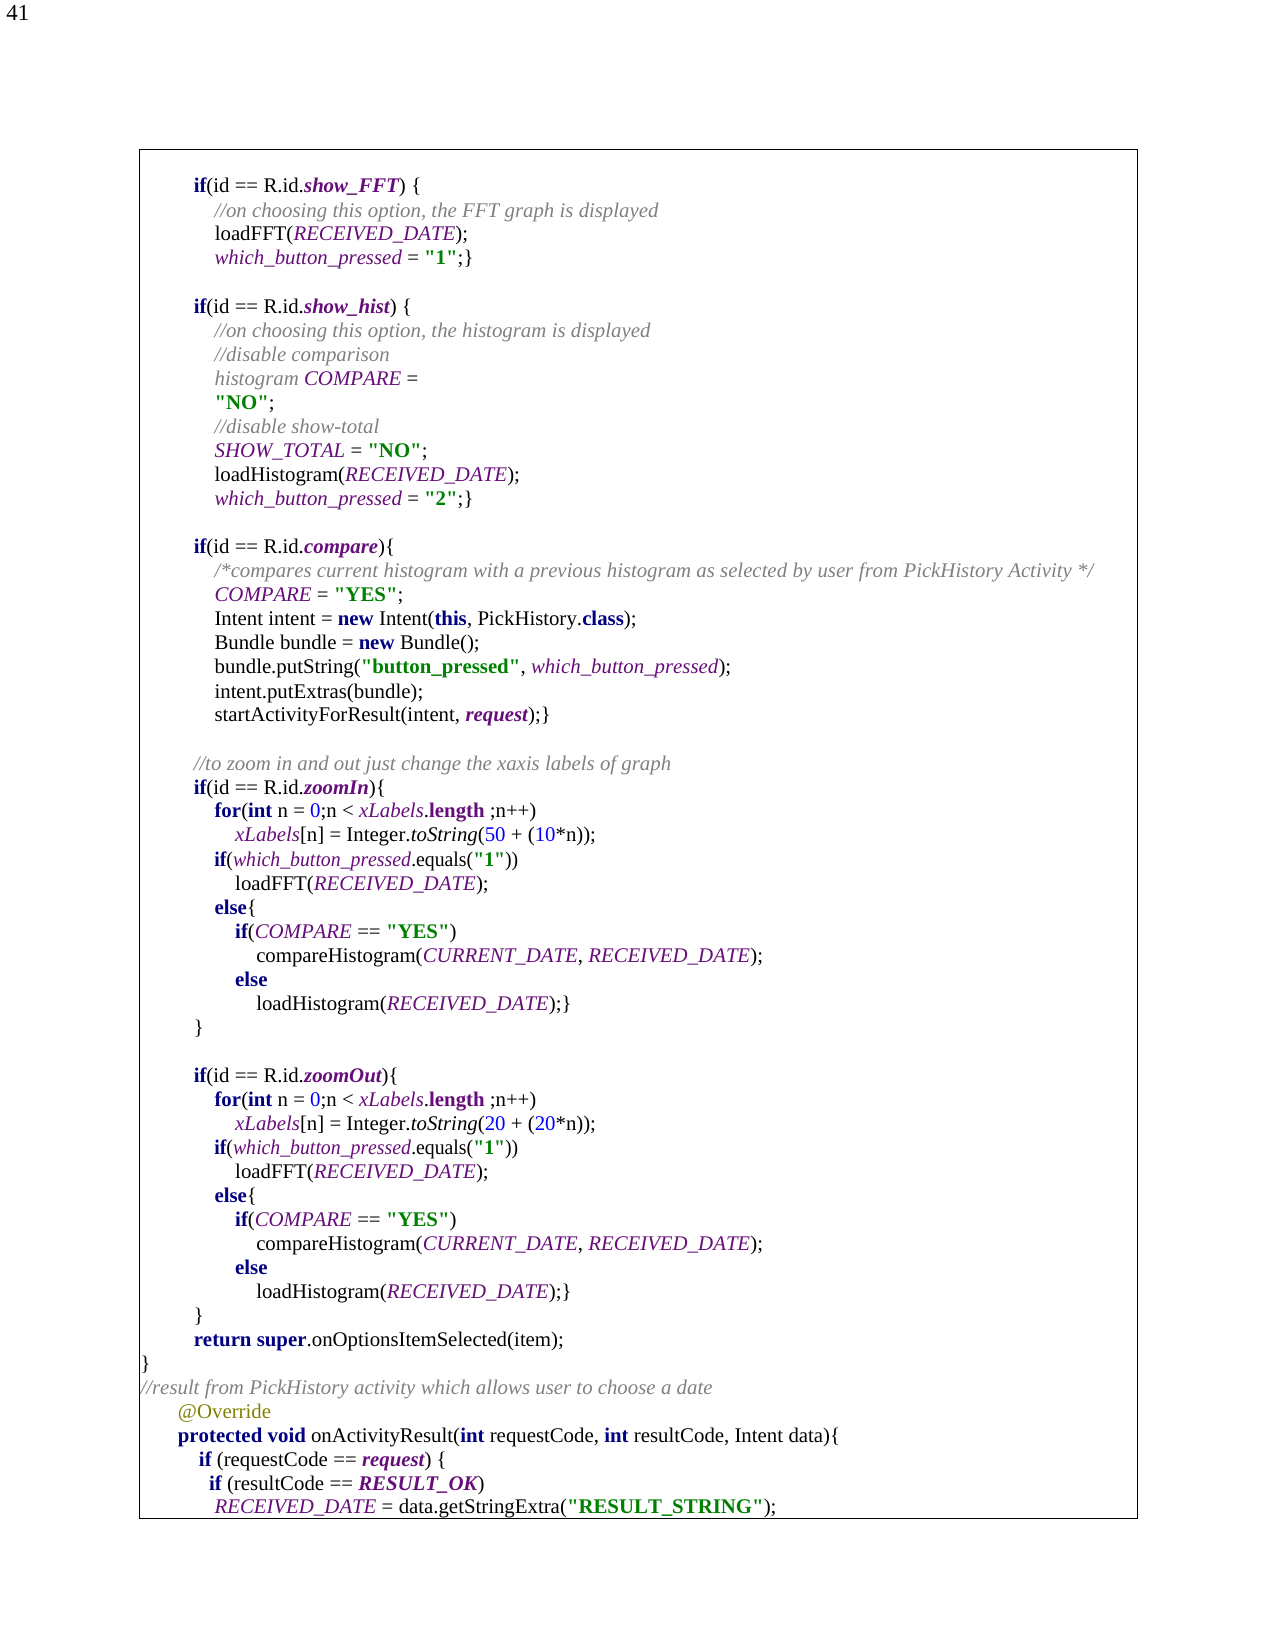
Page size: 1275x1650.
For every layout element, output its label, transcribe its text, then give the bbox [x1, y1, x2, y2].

table_header if(id == R.id.show_FFT) { //on choosing this option, the FFT graph is displayed loadFFT(RECEIVED_DATE); which_button_pressed = "1";} if(id == R.id.show_hist) { //on choosing this option, the histogram is displayed //disable comparison histogram COMPARE = "NO"; //disable show-total SHOW_TOTAL = "NO"; loadHistogram(RECEIVED_DATE); which_button_pressed = "2";} if(id == R.id.compare){ /*compares current histogram with a previous histogram as selected by user from PickHistory Activity */ COMPARE = "YES"; Intent intent = new Intent(this, PickHistory.class); Bundle bundle = new Bundle(); bundle.putString("button_pressed", which_button_pressed); intent.putExtras(bundle); startActivityForResult(intent, request);} //to zoom in and out just change the xaxis labels of graph if(id == R.id.zoomIn){ for(int n = 0;n < xLabels.length ;n++) xLabels[n] = Integer.toString(50 + (10*n)); if(which_button_pressed.equals("1")) loadFFT(RECEIVED_DATE); else{ if(COMPARE == "YES") compareHistogram(CURRENT_DATE, RECEIVED_DATE); else loadHistogram(RECEIVED_DATE);} } if(id == R.id.zoomOut){ for(int n = 0;n < xLabels.length ;n++) xLabels[n] = Integer.toString(20 + (20*n)); if(which_button_pressed.equals("1")) loadFFT(RECEIVED_DATE); else{ if(COMPARE == "YES") compareHistogram(CURRENT_DATE, RECEIVED_DATE); else loadHistogram(RECEIVED_DATE);} } return super.onOptionsItemSelected(item); } //result from PickHistory activity which allows user to choose a date @Override protected void onActivityResult(int requestCode, int resultCode, Intent data){ if (requestCode == request) { if (resultCode == RESULT_OK) RECEIVED_DATE = data.getStringExtra("RESULT_STRING"); [140, 150, 1137, 1518]
